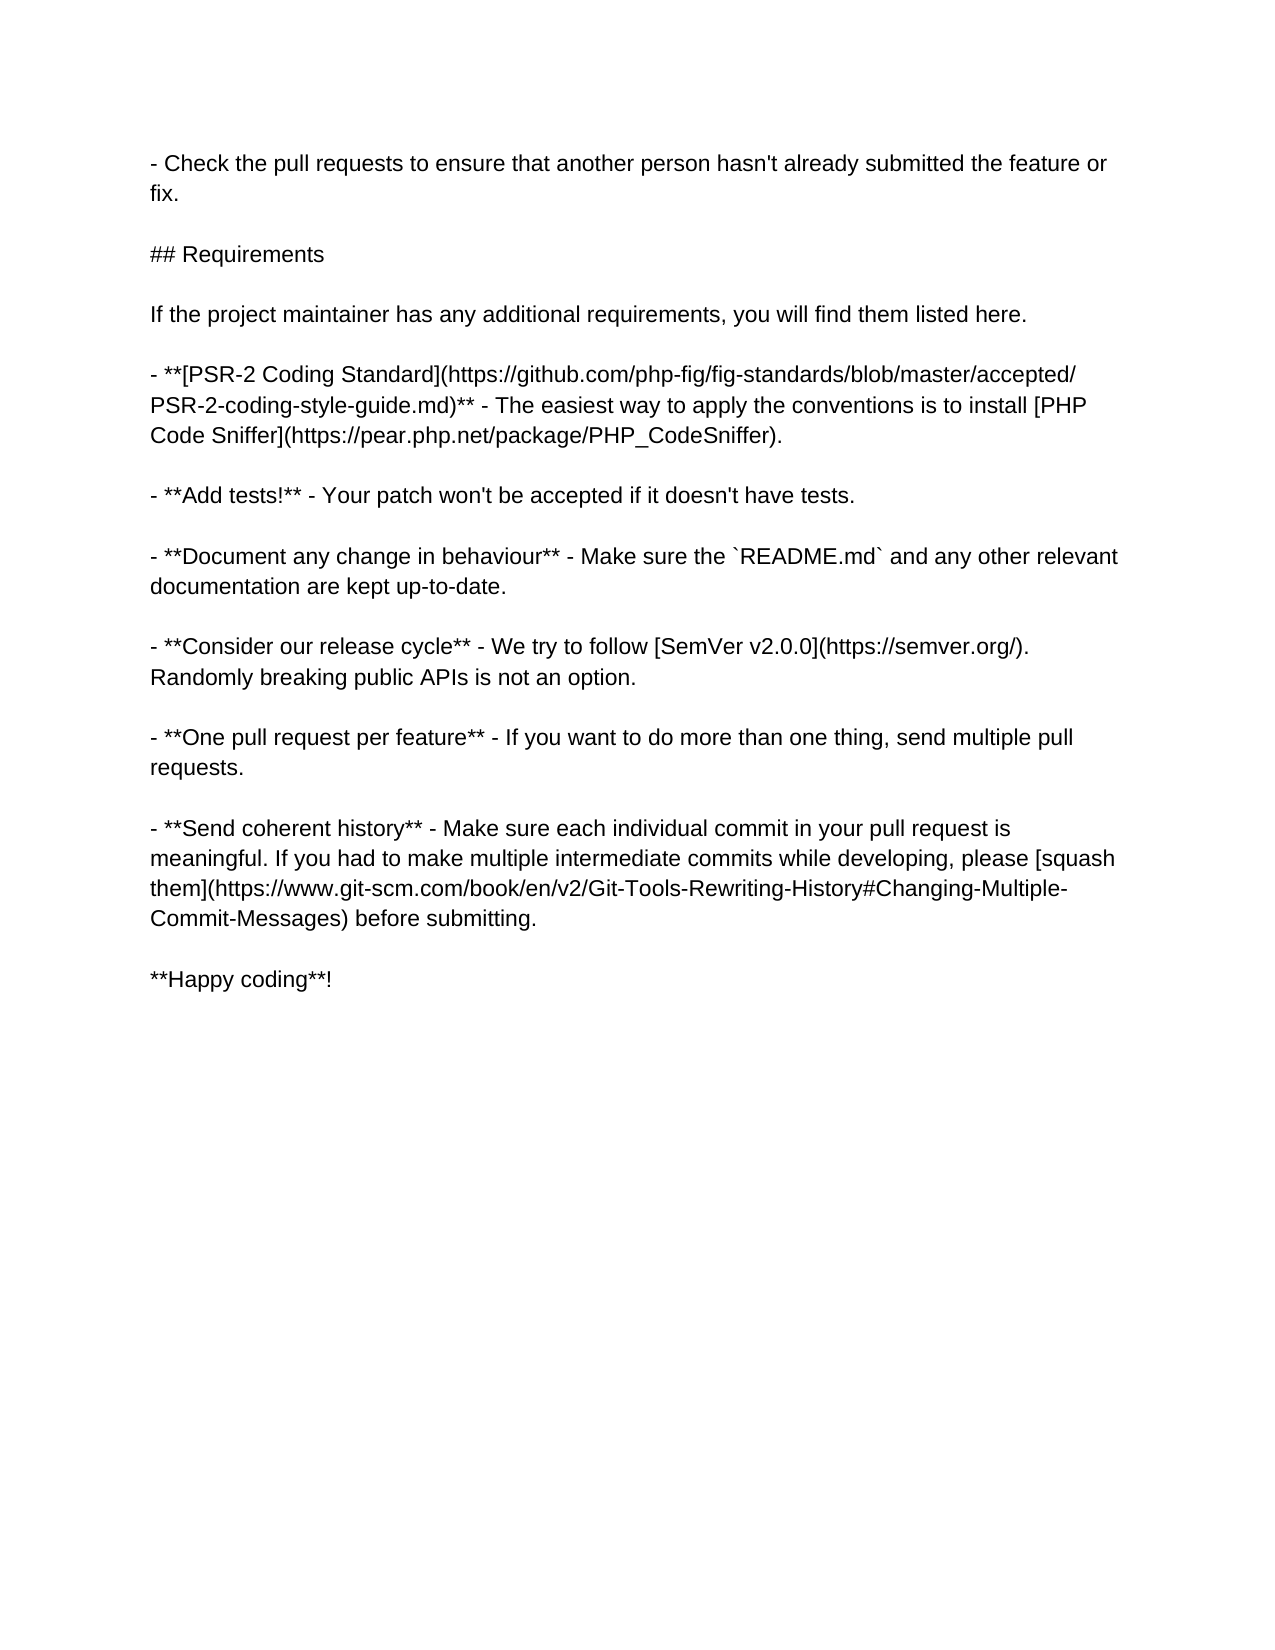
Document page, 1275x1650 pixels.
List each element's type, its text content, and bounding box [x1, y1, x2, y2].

text - **Add tests!** - Your patch won't be accepted if it doesn't have tests. [150, 482, 1125, 509]
text - **[PSR-2 Coding Standard](https://github.com/php-fig/fig-standards/blob/master/accepted/PSR-2-coding-style-guide.md)** - The easiest way to apply the conventions is to install [PHP Code Sniffer](https://pear.php.net/package/PHP_CodeSniffer). [150, 361, 1125, 448]
text - **One pull request per feature** - If you want to do more than one thing, send multiple pull requests. [150, 724, 1125, 781]
text ## Requirements [150, 241, 1125, 267]
text - **Document any change in behaviour** - Make sure the `README.md` and any other relevant documentation are kept up-to-date. [150, 543, 1125, 599]
text - **Send coherent history** - Make sure each individual commit in your pull request is meaningful. If you had to make multiple intermediate commits while developing, please [squash them](https://www.git-scm.com/book/en/v2/Git-Tools-Rewriting-History#Changing-Multiple-Commit-Messages) before submitting. [150, 814, 1125, 932]
text - **Consider our release cycle** - We try to follow [SemVer v2.0.0](https://semver.org/). Randomly breaking public APIs is not an option. [150, 633, 1125, 690]
text **Happy coding**! [150, 966, 1125, 992]
text - Check the pull requests to ensure that another person hasn't already submitted the feature or fix. [150, 150, 1125, 207]
text If the project maintainer has any additional requirements, you will find them listed here. [150, 301, 1125, 327]
